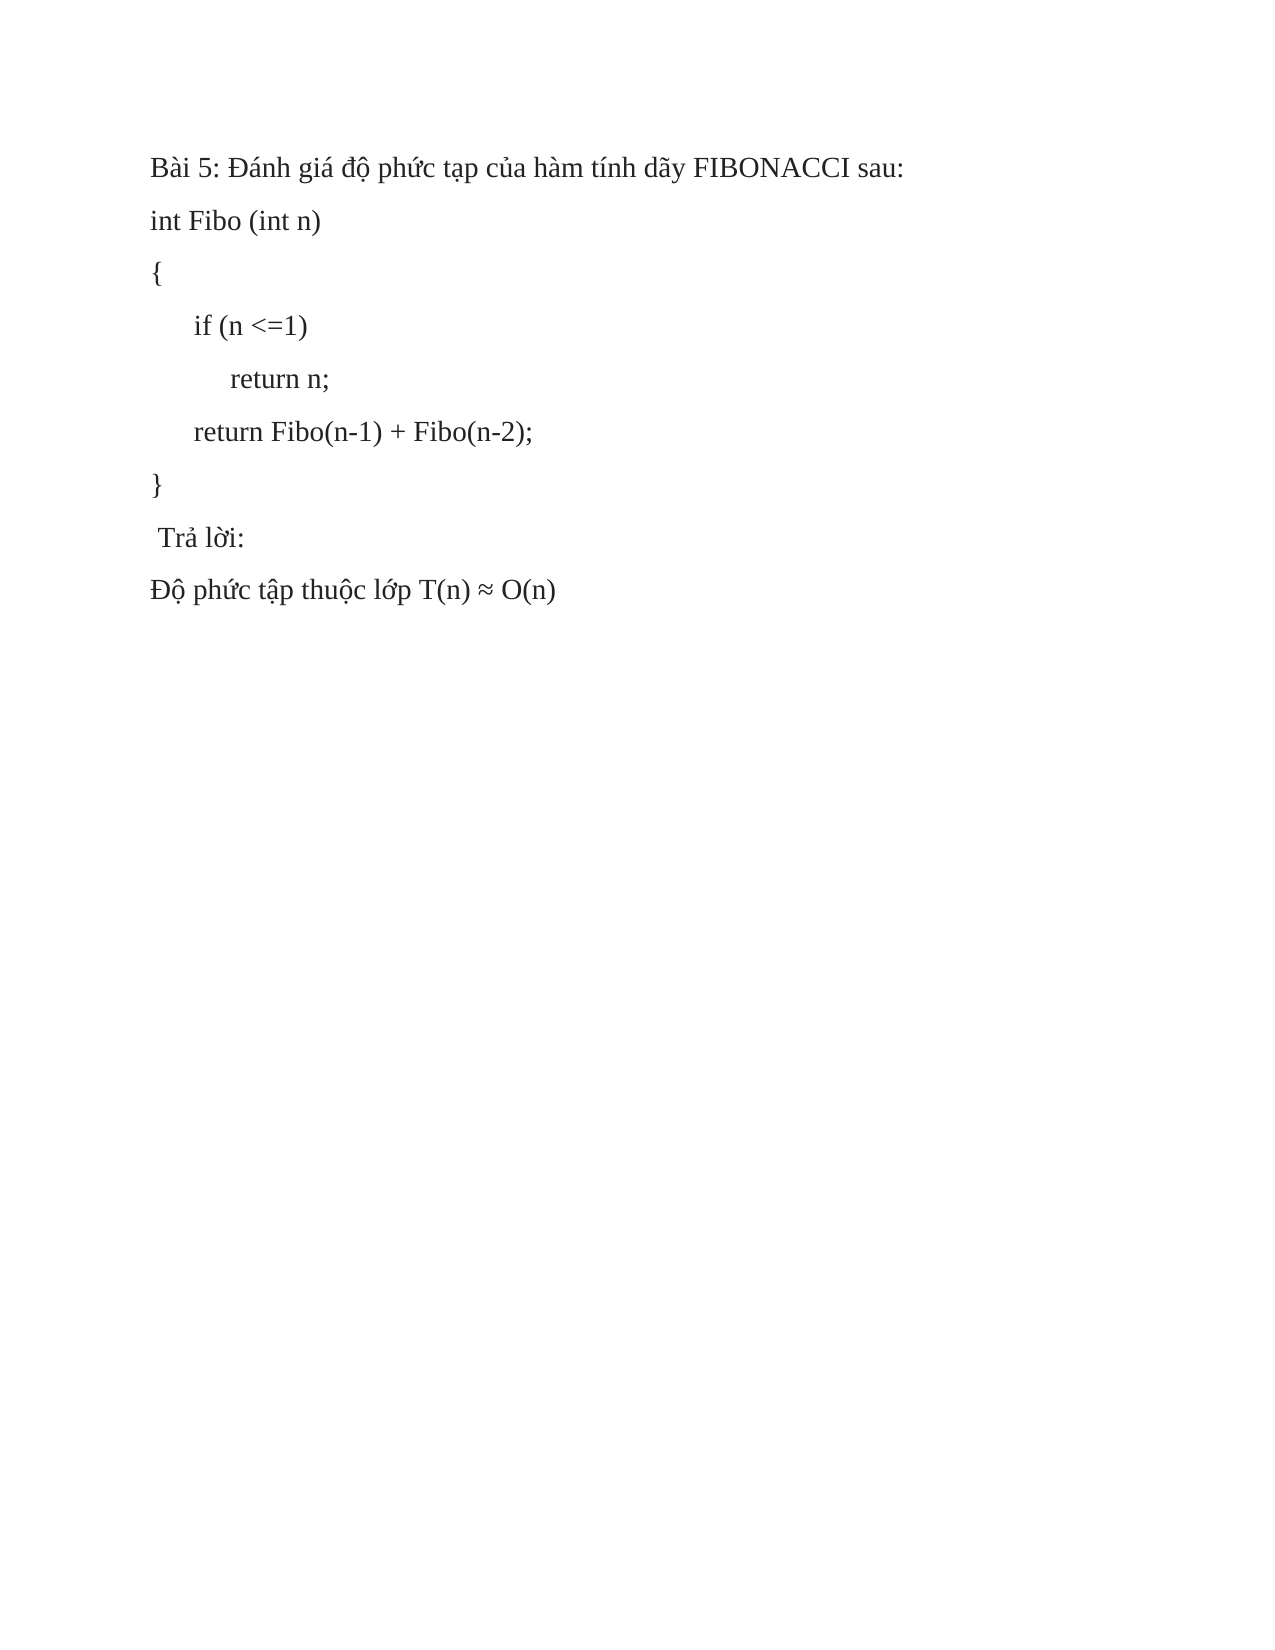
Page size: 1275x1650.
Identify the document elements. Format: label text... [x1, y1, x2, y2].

text Bài 5: Đánh giá độ phức tạp của hàm tính dãy FIBONACCI sau: [150, 150, 1125, 183]
text int Fibo (int n) [150, 203, 1125, 236]
text { [150, 256, 1125, 289]
text Độ phức tập thuộc lớp T(n) ≈ O(n) [150, 572, 1125, 606]
text if (n <=1) [150, 308, 1125, 342]
text return n; [150, 361, 1125, 395]
text } [150, 467, 1125, 500]
text return Fibo(n-1) + Fibo(n-2); [150, 414, 1125, 448]
text Trả lời: [150, 520, 1125, 553]
